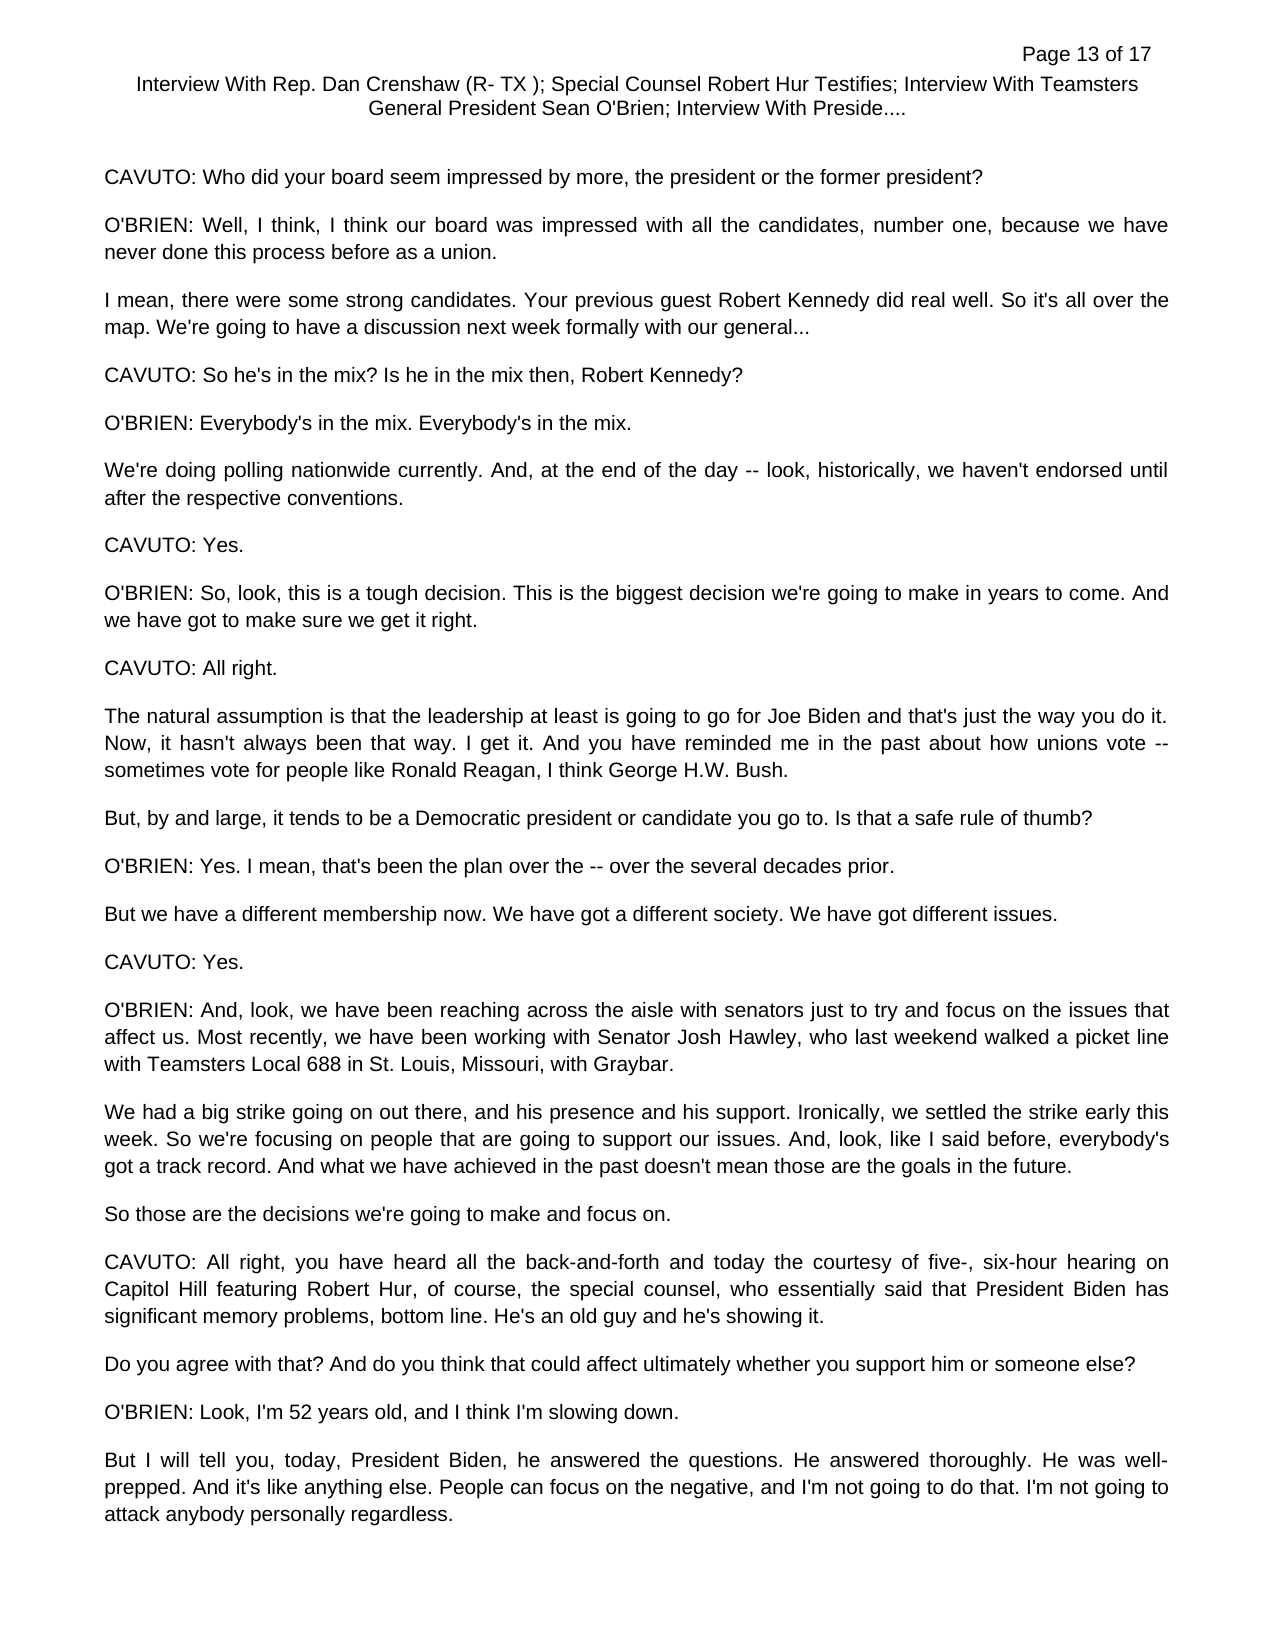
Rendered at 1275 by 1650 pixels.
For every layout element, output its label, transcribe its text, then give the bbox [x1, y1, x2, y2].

text CAVUTO: All right. [104, 653, 1171, 680]
text But I will tell you, today, President Biden, he answered the questions. He answered thoroughly. He was well-prepped. And it's like anything else. People can focus on the negative, and I'm not going to do that. I'm not going to attack anybody personally regardless. [104, 1445, 1171, 1526]
text O'BRIEN: So, look, this is a tough decision. This is the biggest decision we're going to make in years to come. And we have got to make sure we get it right. [104, 578, 1171, 632]
text We had a big strike going on out there, and his presence and his support. Ironically, we settled the strike early this week. So we're focusing on people that are going to support our issues. And, look, like I said before, everybody's got a track record. And what we have achieved in the past doesn't mean those are the goals in the future. [104, 1097, 1171, 1178]
text CAVUTO: Yes. [104, 530, 1171, 557]
text CAVUTO: So he's in the mix? Is he in the mix then, Robert Kennedy? [104, 359, 1171, 386]
text O'BRIEN: Look, I'm 52 years old, and I think I'm slowing down. [104, 1397, 1171, 1424]
text But we have a different membership now. We have got a different society. We have got different issues. [104, 899, 1171, 926]
text O'BRIEN: And, look, we have been reaching across the aisle with senators just to try and focus on the issues that affect us. Most recently, we have been working with Senator Josh Hawley, who last weekend walked a picket line with Teamsters Local 688 in St. Louis, Missouri, with Graybar. [104, 995, 1171, 1076]
text O'BRIEN: Everybody's in the mix. Everybody's in the mix. [104, 407, 1171, 434]
text The natural assumption is that the leadership at least is going to go for Joe Biden and that's just the way you do it. Now, it hasn't always been that way. I get it. And you have reminded me in the past about how unions vote -- sometimes vote for people like Ronald Reagan, I think George H.W. Bush. [104, 701, 1171, 782]
text We're doing polling nationwide currently. And, at the end of the day -- look, historically, we haven't endorsed until after the respective conventions. [104, 455, 1171, 509]
text I mean, there were some strong candidates. Your previous guest Robert Kennedy did real well. So it's all over the map. We're going to have a discussion next week formally with our general... [104, 284, 1171, 338]
text CAVUTO: Yes. [104, 947, 1171, 974]
text CAVUTO: Who did your board seem impressed by more, the president or the former president? [104, 161, 1171, 188]
text Do you agree with that? And do you think that could affect ultimately whether you support him or someone else? [104, 1349, 1171, 1376]
text O'BRIEN: Yes. I mean, that's been the plan over the -- over the several decades prior. [104, 851, 1171, 878]
text O'BRIEN: Well, I think, I think our board was impressed with all the candidates, number one, because we have never done this process before as a union. [104, 209, 1171, 263]
text CAVUTO: All right, you have heard all the back-and-forth and today the courtesy of five-, six-hour hearing on Capitol Hill featuring Robert Hur, of course, the special counsel, who essentially said that President Biden has significant memory problems, bottom line. He's an old guy and he's showing it. [104, 1247, 1171, 1328]
text But, by and large, it tends to be a Democratic president or candidate you go to. Is that a safe rule of thumb? [104, 803, 1171, 830]
text So those are the decisions we're going to make and focus on. [104, 1199, 1171, 1226]
